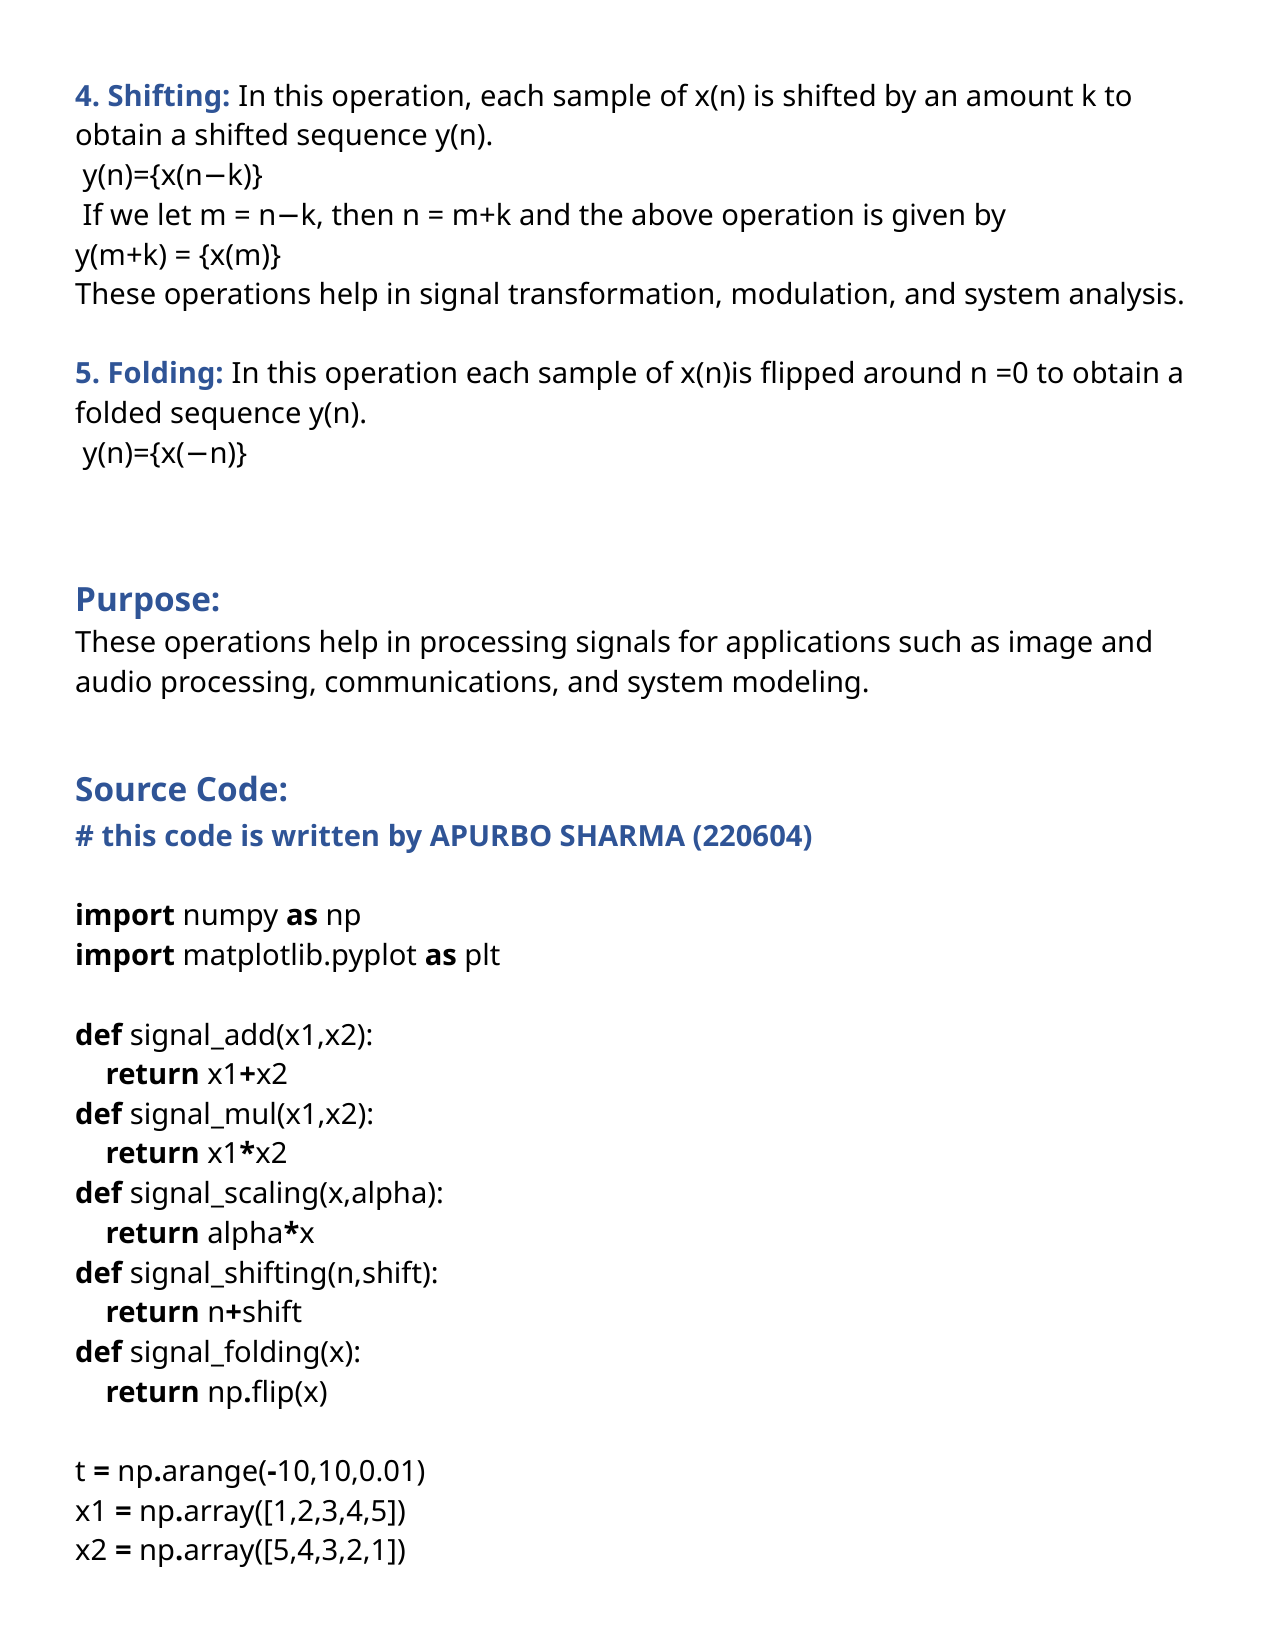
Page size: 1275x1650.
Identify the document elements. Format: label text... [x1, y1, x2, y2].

text return x1+x2 [75, 1053, 1200, 1093]
subtitle # this code is written by APURBO SHARMA (220604) [75, 815, 1200, 855]
text y(n)={x(n−k)} [75, 154, 1200, 194]
text def signal_scaling(x,alpha): [75, 1172, 1200, 1212]
text y(n)={x(−n)} [75, 432, 1200, 472]
text These operations help in processing signals for applications such as image and audio processing, communications, and system modeling. [75, 622, 1200, 701]
text def signal_shifting(n,shift): [75, 1252, 1200, 1292]
text t = np.arange(-10,10,0.01) [75, 1450, 1200, 1490]
text import numpy as np [75, 855, 1200, 934]
text def signal_mul(x1,x2): [75, 1093, 1200, 1133]
text return alpha*x [75, 1212, 1200, 1252]
text return np.flip(x) [75, 1371, 1200, 1411]
text def signal_add(x1,x2): [75, 1014, 1200, 1053]
text return n+shift [75, 1292, 1200, 1331]
text return x1*x2 [75, 1133, 1200, 1172]
text If we let m = n−k, then n = m+k and the above operation is given by [75, 194, 1200, 234]
text y(m+k) = {x(m)} These operations help in signal transformation, modulation, and system analysis. [75, 234, 1200, 313]
text def signal_folding(x): [75, 1331, 1200, 1371]
text import matplotlib.pyplot as plt [75, 934, 1200, 974]
text 5. Folding: In this operation each sample of x(n)is flipped around n =0 to obtain a folded sequence y(n). [75, 353, 1200, 432]
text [75, 75, 1200, 154]
subtitle Source Code: [75, 766, 1200, 811]
text x2 = np.array([5,4,3,2,1]) [75, 1530, 1200, 1569]
text x1 = np.array([1,2,3,4,5]) [75, 1490, 1200, 1530]
subtitle Purpose: [75, 576, 1200, 622]
